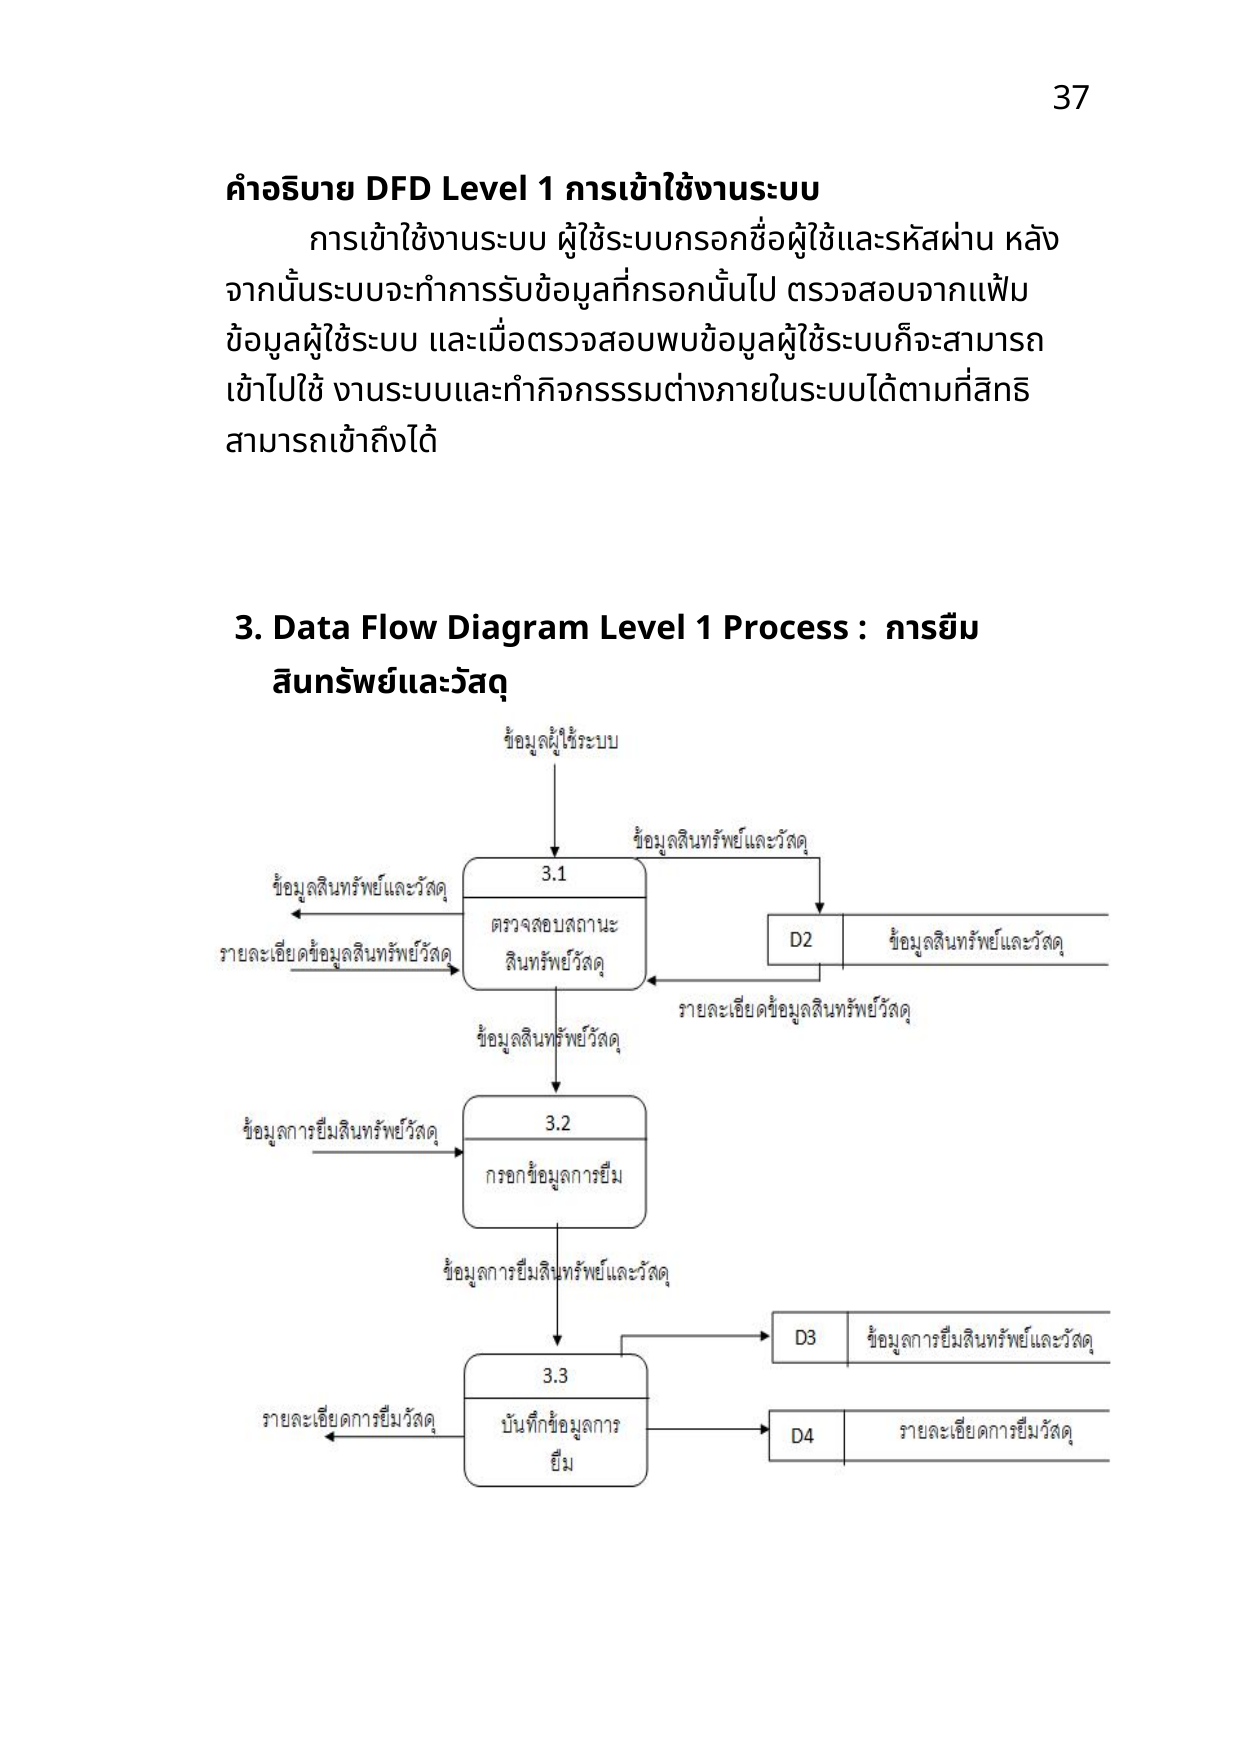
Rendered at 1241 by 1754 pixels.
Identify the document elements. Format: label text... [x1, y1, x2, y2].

text การเข้าใช้งานระบบ ผู้ใช้ระบบกรอกชื่อผู้ใช้และรหัสผ่าน หลังจากนั้นระบบจะทำการรับข้อมูลที่กรอกนั้นไป ตรวจสอบจากแฟ้มข้อมูลผู้ใช้ระบบ และเมื่อตรวจสอบพบข้อมูลผู้ใช้ระบบก็จะสามารถเข้าไปใช้ งานระบบและทำกิจกรรรมต่างภายในระบบได้ตามที่สิทธิสามารถเข้าถึงได้ [225, 215, 1090, 467]
picture [204, 712, 1111, 1499]
text คำอธิบาย DFD Level 1 การเข้าใช้งานระบบ [225, 164, 1090, 215]
list Data Flow Diagram Level 1 Process : การยืมสินทรัพย์และวัสดุ [234, 603, 1090, 708]
